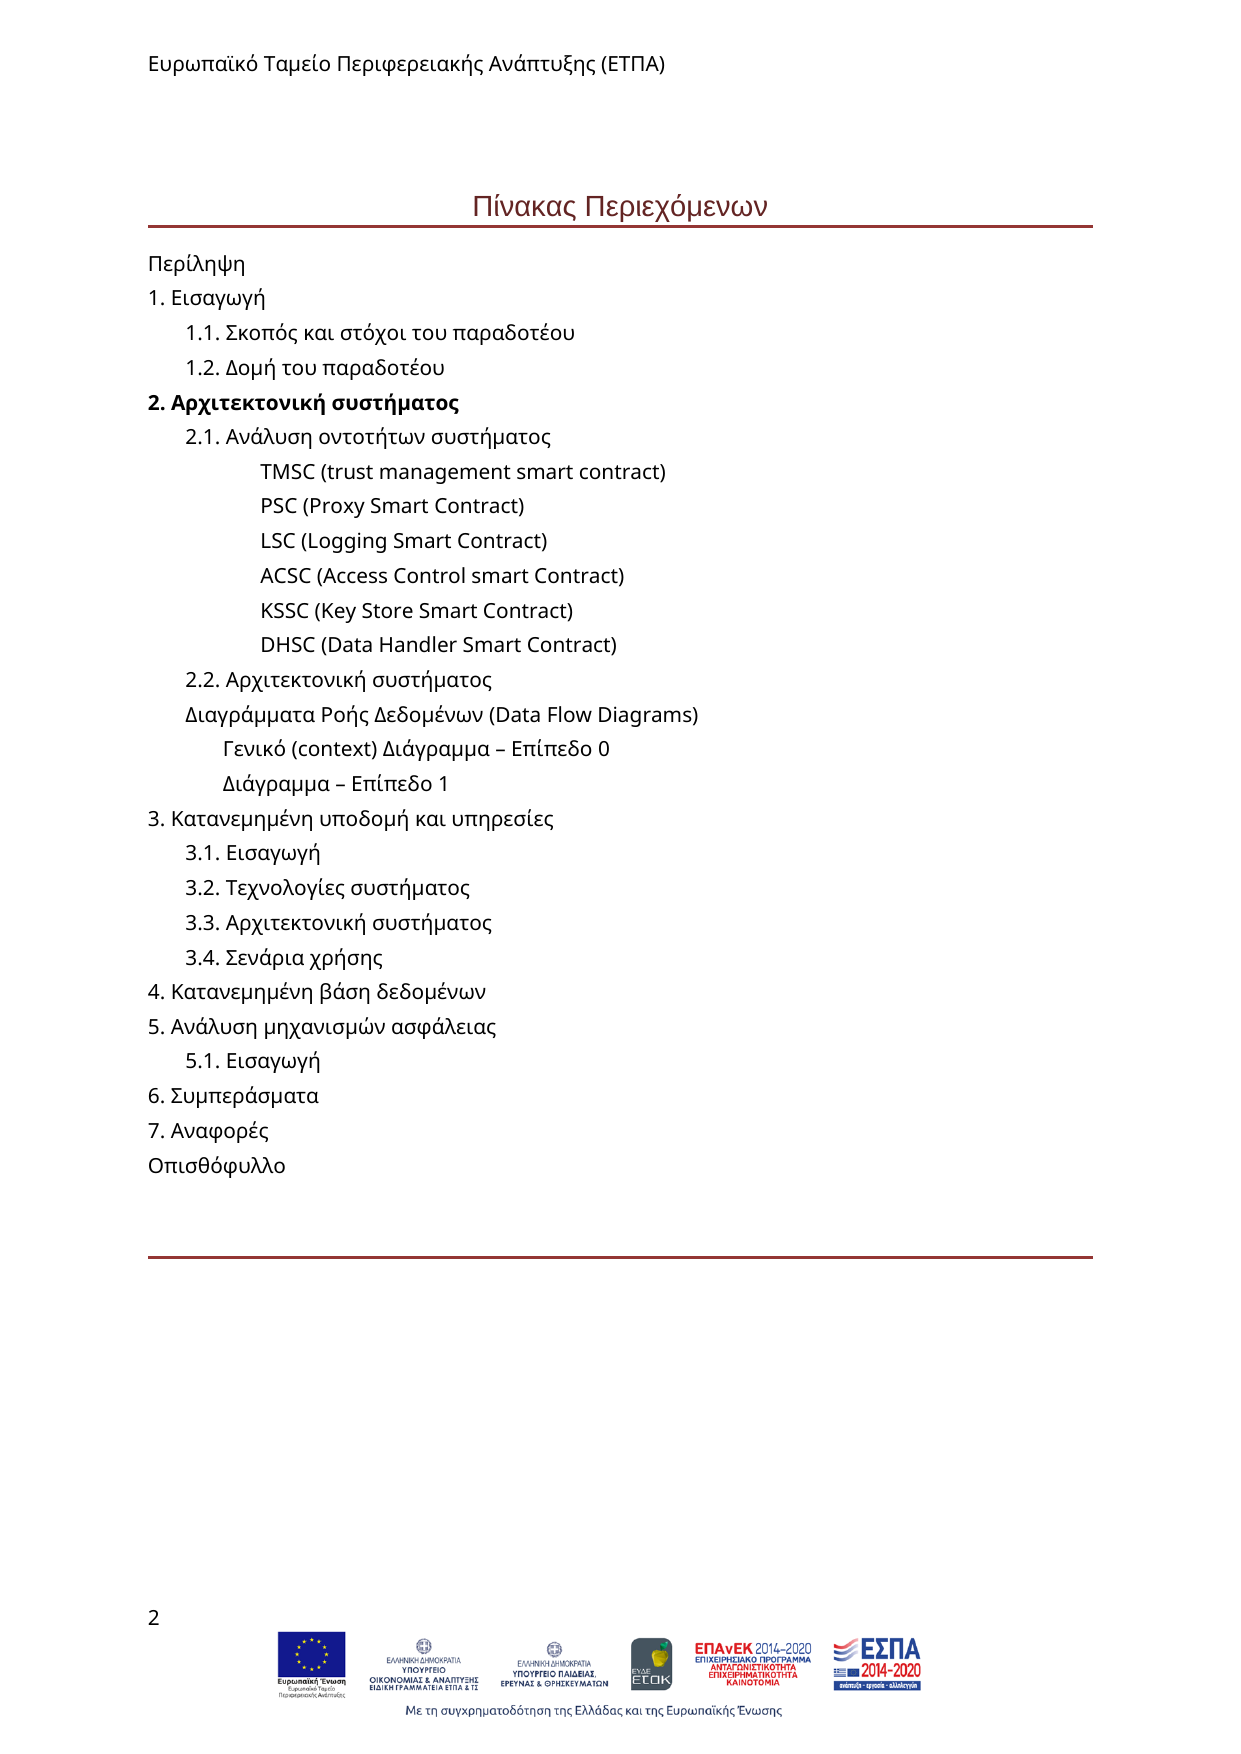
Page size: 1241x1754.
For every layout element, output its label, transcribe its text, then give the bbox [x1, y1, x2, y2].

text Πίνακας Περιεχόμενων [148, 189, 1093, 225]
picture [264, 1624, 935, 1717]
